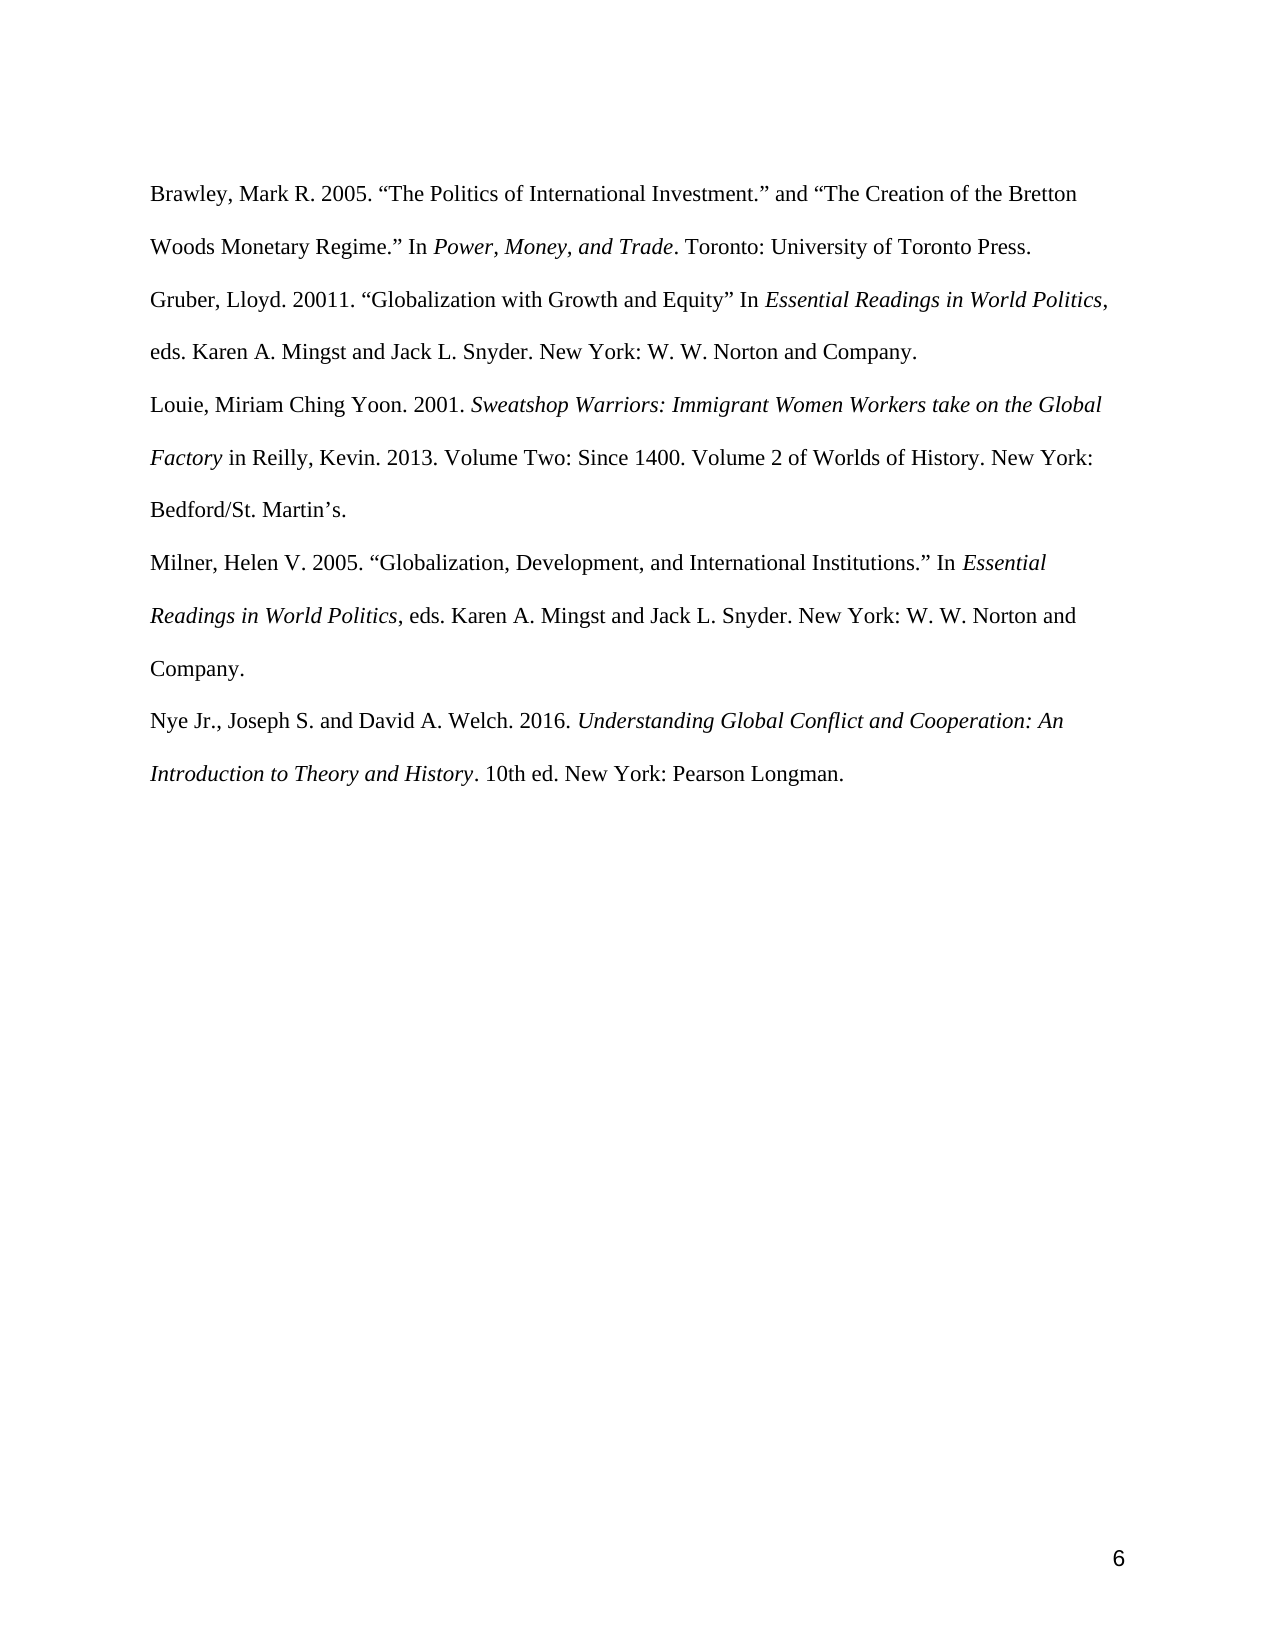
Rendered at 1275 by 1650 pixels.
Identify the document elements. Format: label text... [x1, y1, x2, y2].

text Brawley, Mark R. 2005. “The Politics of International Investment.” and “The Creation of the Bretton Woods Monetary Regime.” In Power, Money, and Trade. Toronto: University of Toronto Press. [150, 180, 1125, 259]
text Nye Jr., Joseph S. and David A. Welch. 2016. Understanding Global Conflict and Cooperation: An Introduction to Theory and History. 10th ed. New York: Pearson Longman. [150, 707, 1125, 786]
text Milner, Helen V. 2005. “Globalization, Development, and International Institutions.” In Essential Readings in World Politics, eds. Karen A. Mingst and Jack L. Snyder. New York: W. W. Norton and Company. [150, 549, 1125, 681]
text Louie, Miriam Ching Yoon. 2001. Sweatshop Warriors: Immigrant Women Workers take on the Global Factory in Reilly, Kevin. 2013. Volume Two: Since 1400. Volume 2 of Worlds of History. New York: Bedford/St. Martin’s. [150, 391, 1125, 523]
text Gruber, Lloyd. 20011. “Globalization with Growth and Equity” In Essential Readings in World Politics, eds. Karen A. Mingst and Jack L. Snyder. New York: W. W. Norton and Company. [150, 286, 1125, 365]
